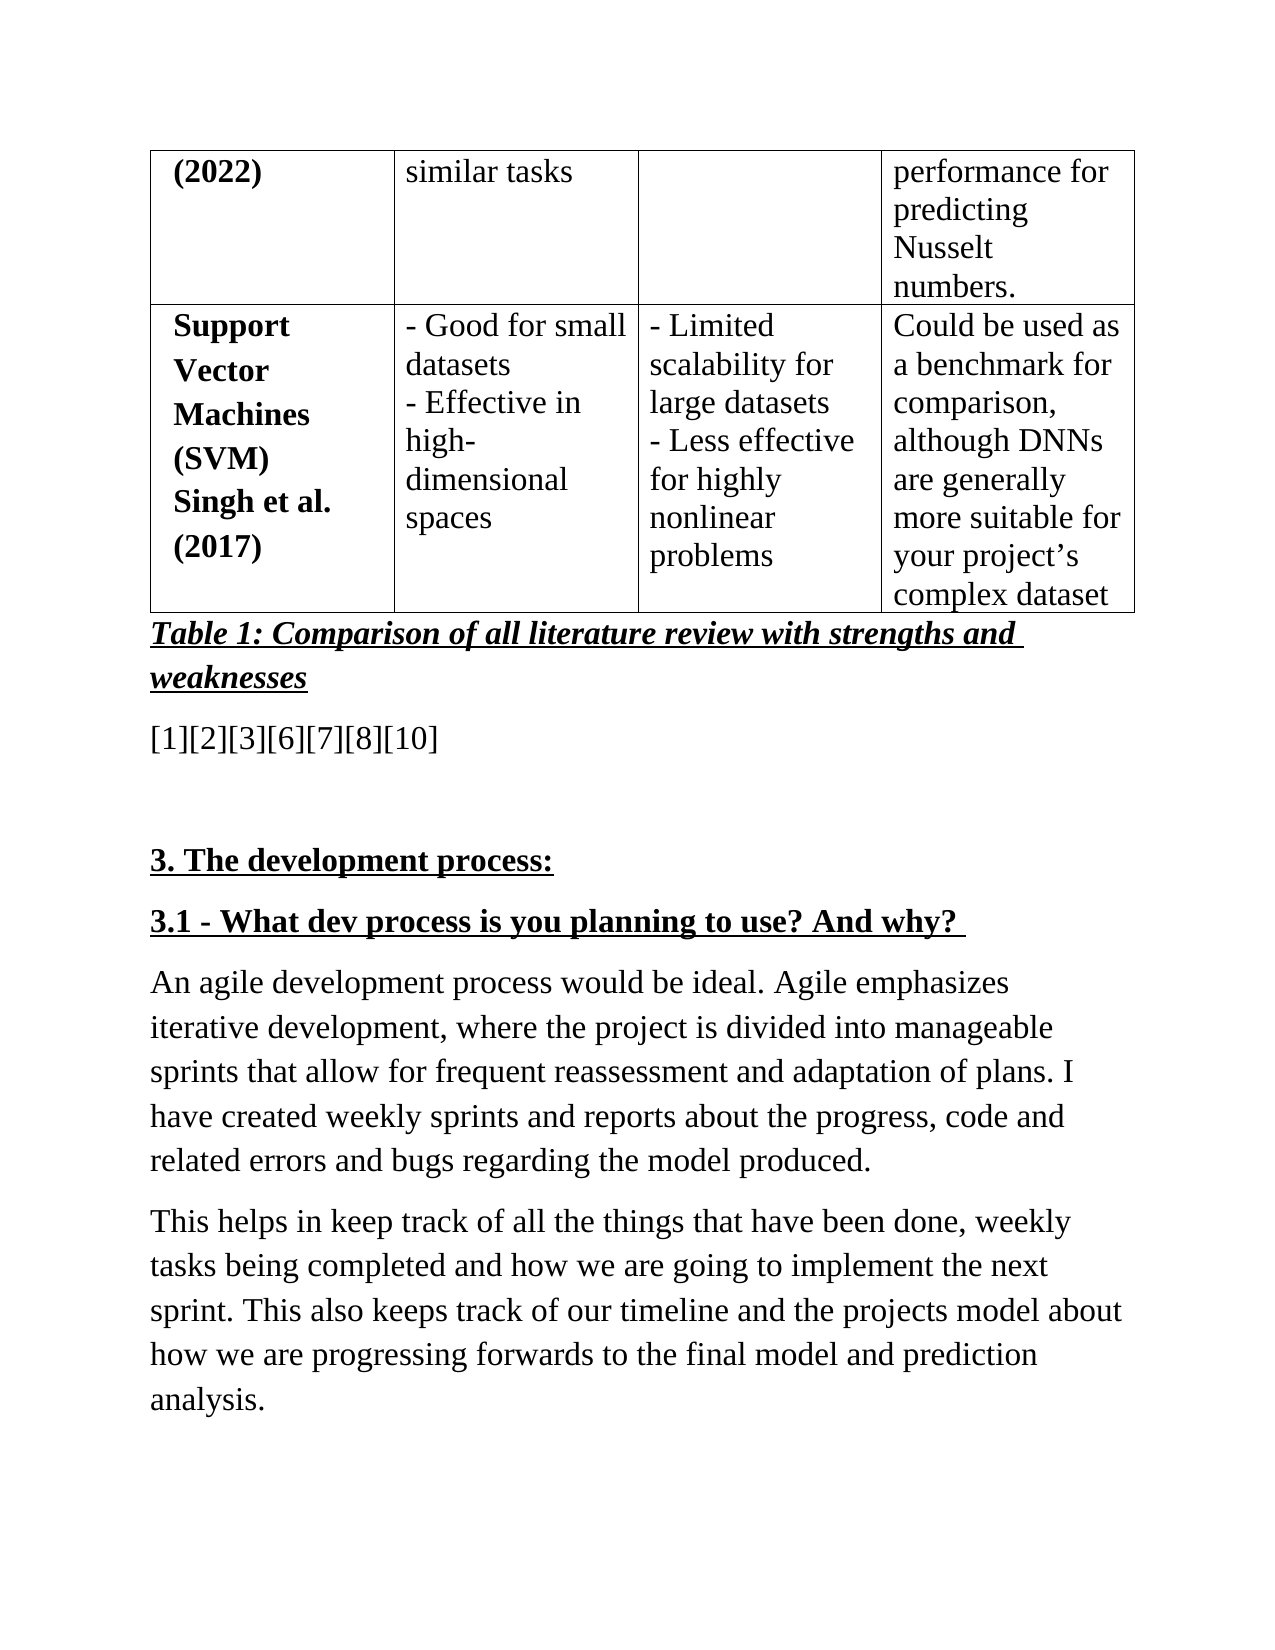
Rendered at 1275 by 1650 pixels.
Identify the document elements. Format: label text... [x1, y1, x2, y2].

text Table 1: Comparison of all literature review with strengths and weaknesses [150, 613, 1125, 696]
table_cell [395, 151, 638, 304]
text An agile development process would be ideal. Agile emphasizes iterative development, where the project is divided into manageable sprints that allow for frequent reassessment and adaptation of plans. I have created weekly sprints and reports about the progress, code and related errors and bugs regarding the model produced. [150, 963, 1125, 1178]
text 3.1 - What dev process is you planning to use? And why? [150, 902, 1125, 940]
table_cell [151, 305, 394, 612]
table_cell [151, 151, 394, 304]
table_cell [882, 151, 1134, 304]
table_cell Could be used as a benchmark for comparison, although DNNs are generally more suitable for your project’s complex dataset [882, 305, 1134, 612]
table_cell - Limited scalability for large datasets - Less effective for highly nonlinear problems [639, 305, 881, 612]
text This helps in keep track of all the things that have been done, weekly tasks being completed and how we are going to implement the next sprint. This also keeps track of our timeline and the projects model about how we are progressing forwards to the final model and prediction analysis. [150, 1201, 1125, 1417]
table_cell - Good for small datasets - Effective in high-dimensional spaces [395, 305, 638, 612]
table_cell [639, 151, 881, 304]
text [1][2][3][6][7][8][10] [150, 718, 1125, 757]
text 3. The development process: [150, 841, 1125, 879]
